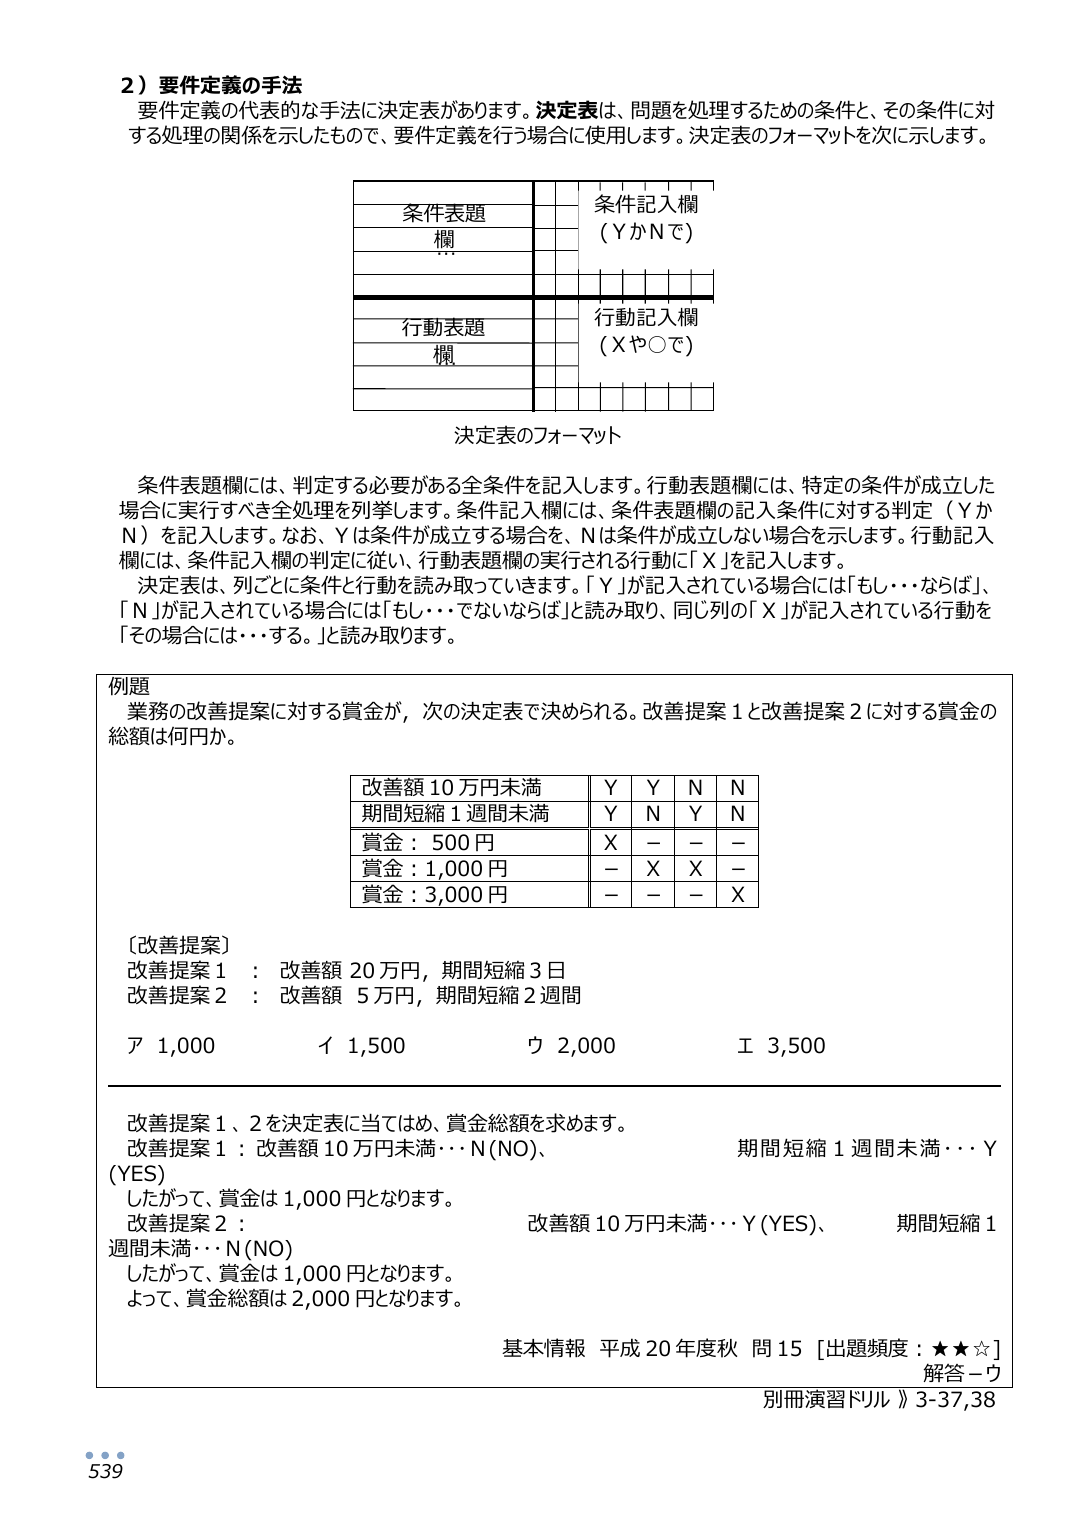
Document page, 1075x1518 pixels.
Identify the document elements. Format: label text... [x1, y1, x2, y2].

subtitle ２）要件定義の手法 [98, 74, 996, 99]
text 別冊演習ドリル 》 3-37,38 [79, 1388, 996, 1413]
text 要件定義の代表的な手法に決定表があります。決定表は、問題を処理するための条件と、その条件に対する処理の関係を示したもので、要件定義を行う場合に使用します。決定表のフォーマットを次に示します。 [128, 99, 996, 149]
text 決定表のフォーマット [79, 424, 996, 449]
text 条件表題欄には、判定する必要がある全条件を記入します。行動表題欄には、特定の条件が成立した場合に実行すべき全処理を列挙します。条件記入欄には、条件表題欄の記入条件に対する判定（ＹかＮ）を記入します。なお、Ｙは条件が成立する場合を、Ｎは条件が成立しない場合を示します。行動記入欄には、条件記入欄の判定に従い、行動表題欄の実行される行動に「Ｘ」を記入します。 [119, 474, 996, 574]
table_header 例題 業務の改善提案に対する賞金が，次の決定表で決められる。改善提案１と改善提案２に対する賞金の総額は何円か。 〔改善提案〕 改善提案１ ： 改善額 20万円，期間短縮３日 改善提案２ ： 改善額 5万円，期間短縮２週間 ア 1,000 イ 1,500 ウ 2,000 エ 3,500 改善提案１、２を決定表に当てはめ、賞金総額を求めます。 改善提案１： 改善額10万円未満･･･Ｎ(NO)、 期間短縮１週間未満･･･Ｙ(YES) したがって、賞金は1,000円となります。 改善提案２： 改善額10万円未満･･･Ｙ(YES)、 期間短縮１週間未満･･･Ｎ(NO) したがって、賞金は1,000円となります。 よって、賞金総額は2,000円となります。 基本情報 平成20年度秋 問15 [出題頻度：★★☆] 解答－ウ [97, 675, 1012, 1387]
text 決定表は、列ごとに条件と行動を読み取っていきます。「Ｙ」が記入されている場合には「もし・・・ならば」、「Ｎ」が記入されている場合には「もし・・・でないならば」と読み取り、同じ列の「Ｘ」が記入されている行動を「その場合には・・・する。」と読み取ります。 [119, 574, 996, 649]
